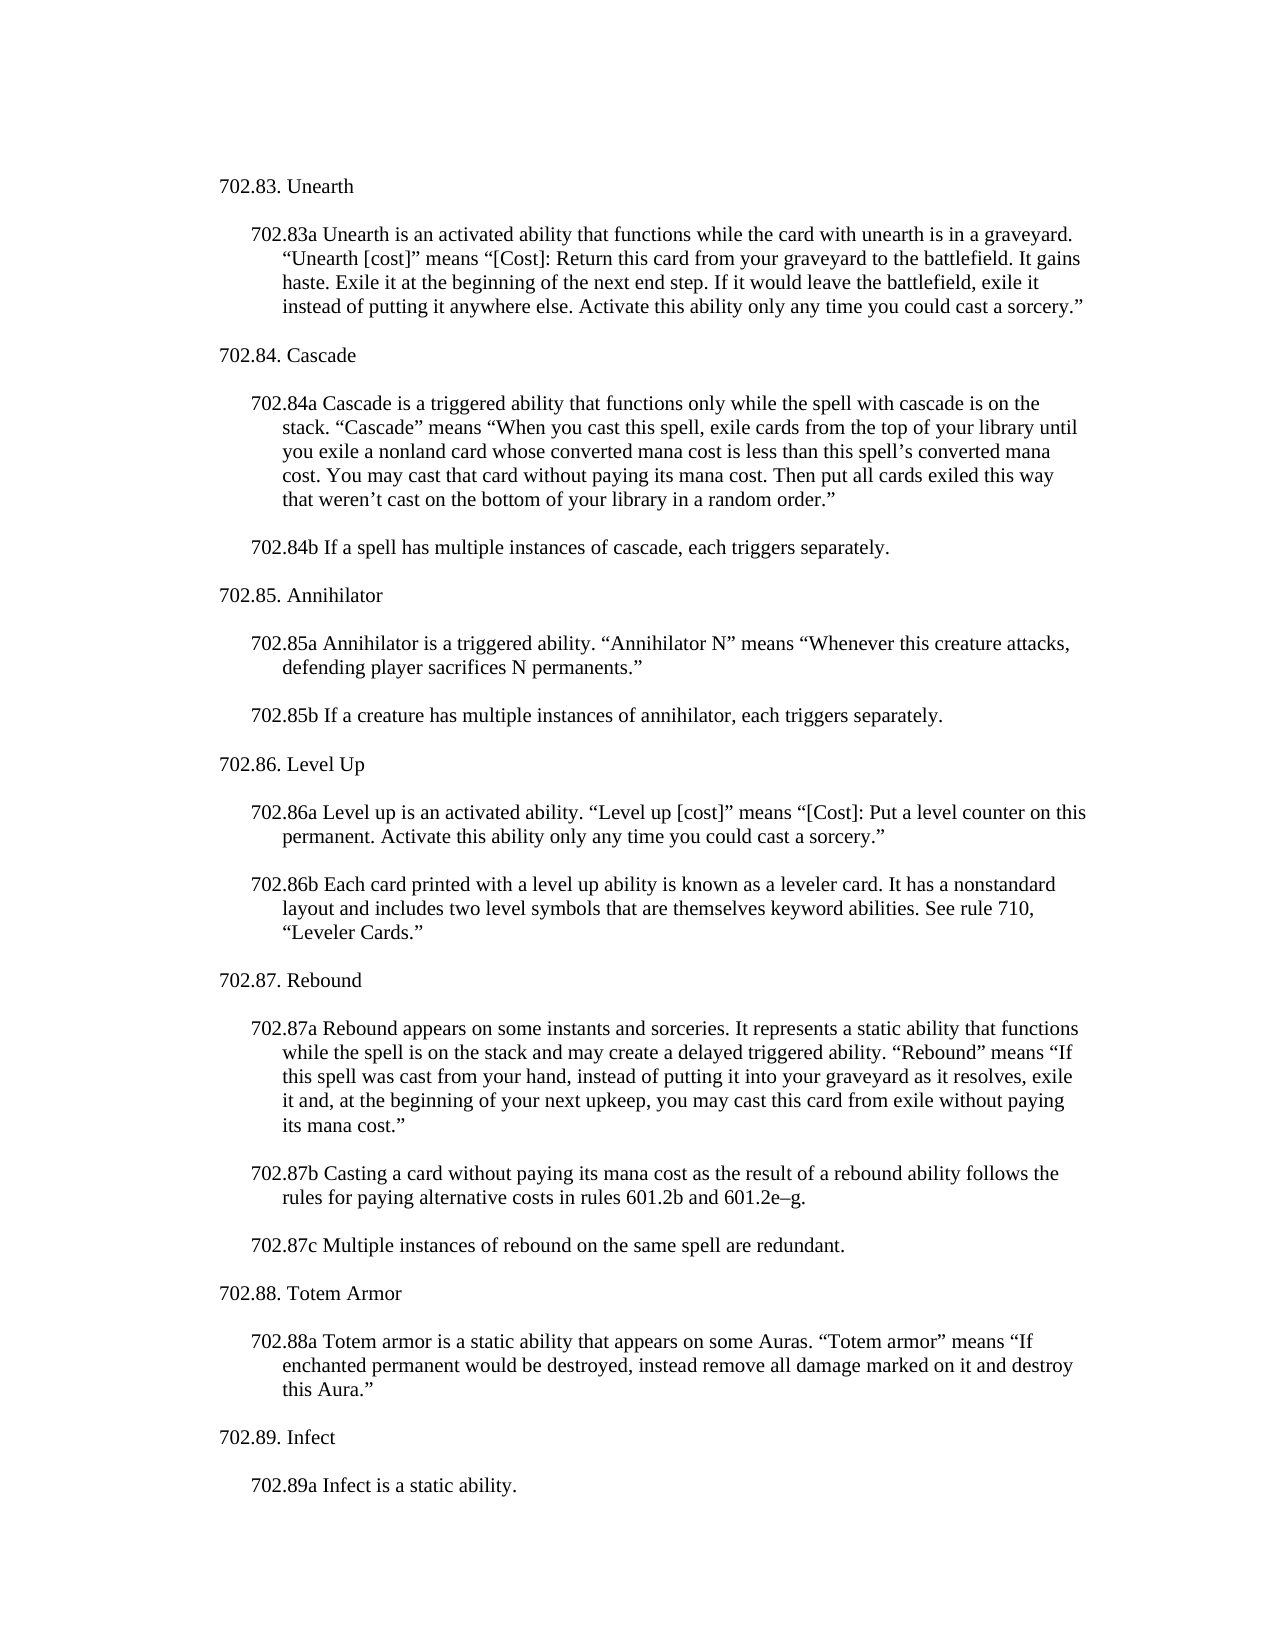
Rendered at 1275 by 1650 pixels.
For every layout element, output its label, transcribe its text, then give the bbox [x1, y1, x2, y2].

text 702.85. Annihilator [219, 583, 1087, 607]
text 702.87b Casting a card without paying its mana cost as the result of a rebound ability follows the rules for paying alternative costs in rules 601.2b and 601.2e–g. [251, 1161, 1087, 1209]
text 702.89. Infect [219, 1425, 1087, 1449]
text 702.84a Cascade is a triggered ability that functions only while the spell with cascade is on the stack. “Cascade” means “When you cast this spell, exile cards from the top of your library until you exile a nonland card whose converted mana cost is less than this spell’s converted mana cost. You may cast that card without paying its mana cost. Then put all cards exiled this way that weren’t cast on the bottom of your library in a random order.” [251, 391, 1087, 511]
text 702.88a Totem armor is a static ability that appears on some Auras. “Totem armor” means “If enchanted permanent would be destroyed, instead remove all damage marked on it and destroy this Aura.” [251, 1329, 1087, 1401]
text 702.87. Rebound [219, 968, 1087, 992]
text 702.85b If a creature has multiple instances of annihilator, each triggers separately. [251, 703, 1087, 727]
text 702.84. Cascade [219, 342, 1087, 367]
text 702.89a Infect is a static ability. [251, 1473, 1087, 1497]
text 702.86. Level Up [219, 752, 1087, 776]
text 702.85a Annihilator is a triggered ability. “Annihilator N” means “Whenever this creature attacks, defending player sacrifices N permanents.” [251, 631, 1087, 679]
text 702.86b Each card printed with a level up ability is known as a leveler card. It has a nonstandard layout and includes two level symbols that are themselves keyword abilities. See rule 710, “Leveler Cards.” [251, 872, 1087, 944]
text 702.88. Totem Armor [219, 1281, 1087, 1305]
text 702.83a Unearth is an activated ability that functions while the card with unearth is in a graveyard. “Unearth [cost]” means “[Cost]: Return this card from your graveyard to the battlefield. It gains haste. Exile it at the beginning of the next end step. If it would leave the battlefield, exile it instead of putting it anywhere else. Activate this ability only any time you could cast a sorcery.” [251, 222, 1087, 318]
text 702.83. Unearth [219, 174, 1087, 198]
text 702.84b If a spell has multiple instances of cascade, each triggers separately. [251, 535, 1087, 559]
text 702.87c Multiple instances of rebound on the same spell are redundant. [251, 1233, 1087, 1257]
text 702.87a Rebound appears on some instants and sorceries. It represents a static ability that functions while the spell is on the stack and may create a delayed triggered ability. “Rebound” means “If this spell was cast from your hand, instead of putting it into your graveyard as it resolves, exile it and, at the beginning of your next upkeep, you may cast this card from exile without paying its mana cost.” [251, 1016, 1087, 1137]
text 702.86a Level up is an activated ability. “Level up [cost]” means “[Cost]: Put a level counter on this permanent. Activate this ability only any time you could cast a sorcery.” [251, 800, 1087, 848]
